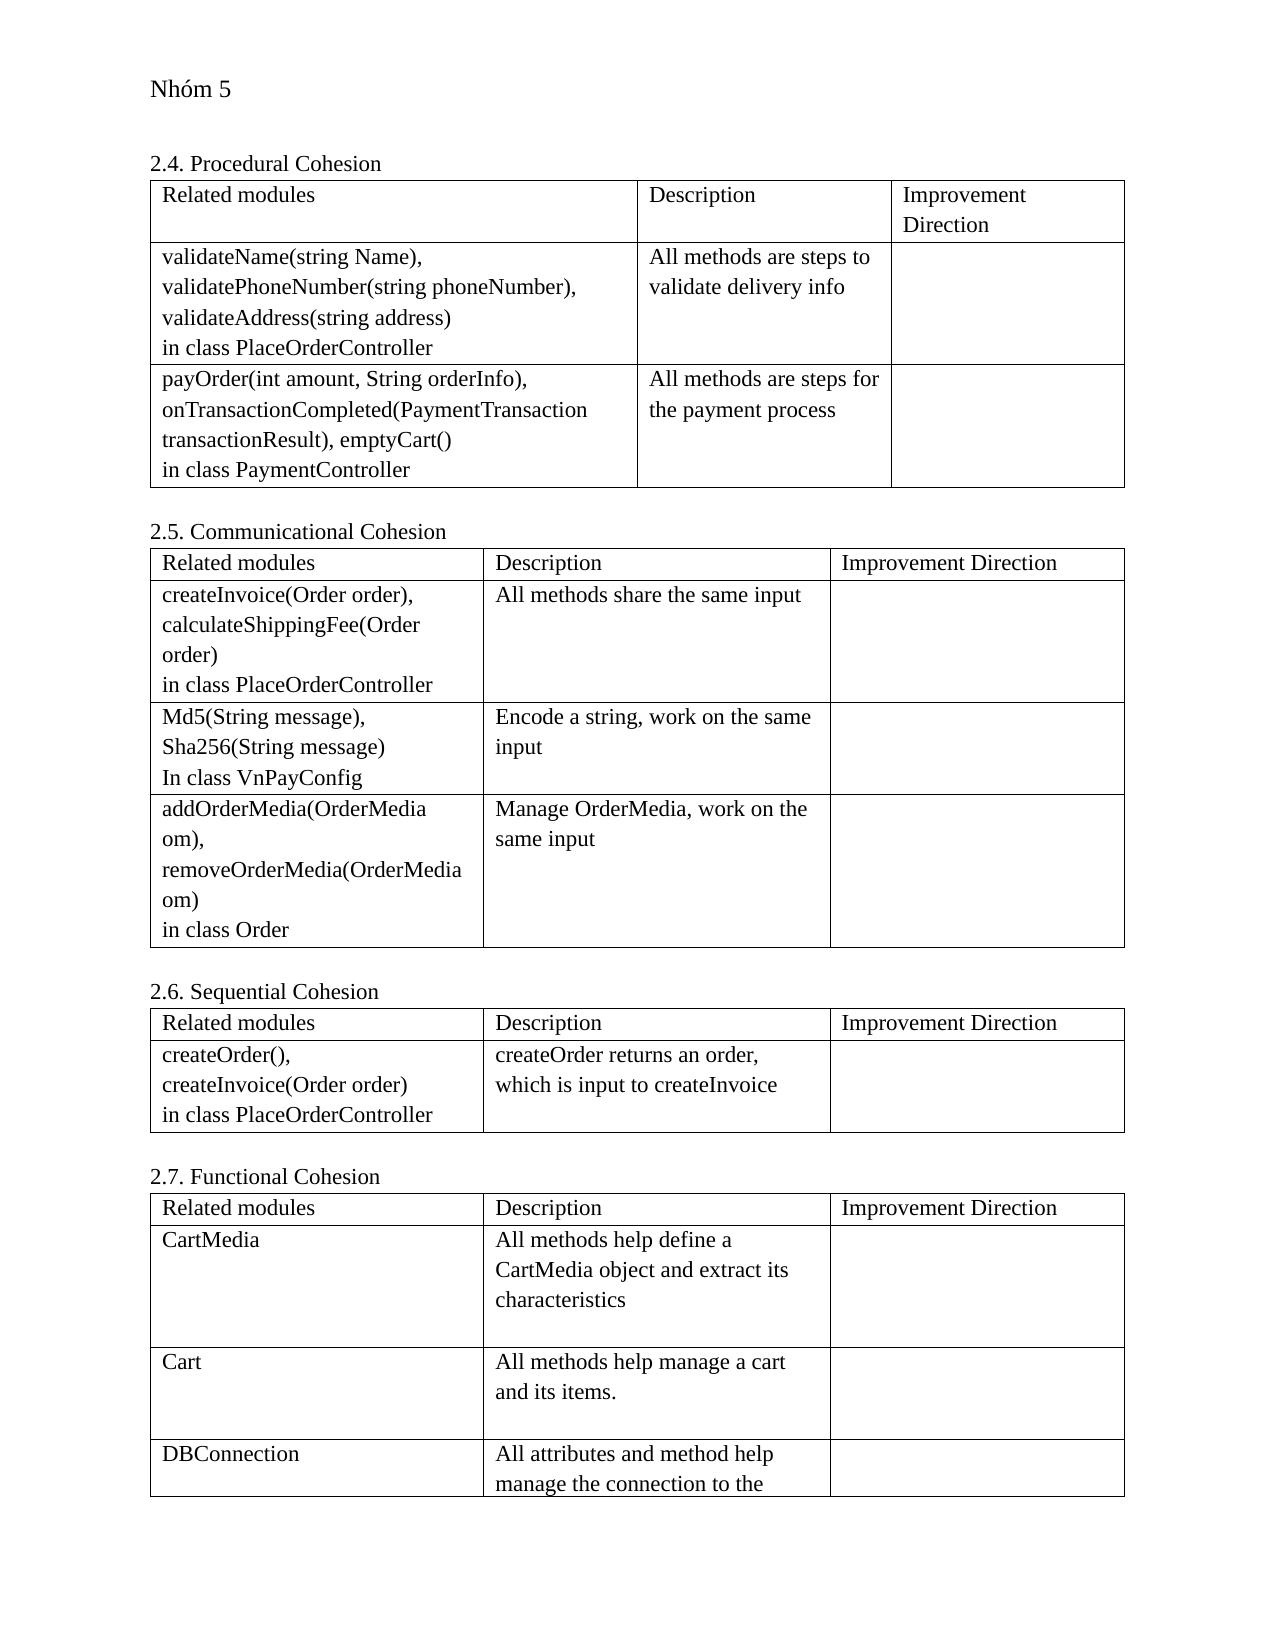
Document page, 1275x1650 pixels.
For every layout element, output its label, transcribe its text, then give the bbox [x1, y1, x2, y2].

table_cell All methods help define a CartMedia object and extract its characteristics [484, 1226, 830, 1347]
subtitle 2.6. Sequential Cohesion [150, 978, 1125, 1004]
subtitle 2.5. Communicational Cohesion [150, 518, 1125, 544]
table_cell Encode a string, work on the same input [484, 703, 830, 794]
table_cell [831, 1041, 1124, 1132]
table_header Description [484, 549, 830, 580]
table_header Improvement Direction [831, 1194, 1124, 1225]
table_header Related modules [151, 1194, 483, 1225]
table_header Improvement Direction [892, 181, 1124, 242]
subtitle 2.4. Procedural Cohesion [150, 150, 1125, 176]
table_cell Manage OrderMedia, work on the same input [484, 795, 830, 947]
table_cell All methods help manage a cart and its items. [484, 1348, 830, 1438]
table_cell payOrder(int amount, String orderInfo), onTransactionCompleted(PaymentTransaction transactionResult), emptyCart() in class PaymentController [151, 365, 637, 487]
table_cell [484, 1440, 830, 1496]
table_cell Cart [151, 1348, 483, 1438]
table_cell createInvoice(Order order), calculateShippingFee(Order order) in class PlaceOrderController [151, 581, 483, 702]
table_cell DBConnection [151, 1440, 483, 1496]
table_cell [831, 581, 1124, 702]
table_header Related modules [151, 1009, 483, 1040]
table_cell [831, 1440, 1124, 1496]
table_header Improvement Direction [831, 549, 1124, 580]
table_cell [831, 1226, 1124, 1347]
table_cell Md5(String message), Sha256(String message) In class VnPayConfig [151, 703, 483, 794]
table_header Improvement Direction [831, 1009, 1124, 1040]
subtitle 2.7. Functional Cohesion [150, 1163, 1125, 1189]
table_header Related modules [151, 181, 637, 242]
table_cell [892, 243, 1124, 364]
table_cell CartMedia [151, 1226, 483, 1347]
table_cell [831, 1348, 1124, 1438]
table_cell [831, 795, 1124, 947]
table_header Description [484, 1009, 830, 1040]
table_cell All methods are steps for the payment process [638, 365, 891, 487]
table_cell createOrder returns an order, which is input to createInvoice [484, 1041, 830, 1132]
table_cell validateName(string Name), validatePhoneNumber(string phoneNumber), validateAddress(string address) in class PlaceOrderController [151, 243, 637, 364]
table_cell All methods are steps to validate delivery info [638, 243, 891, 364]
table_header Related modules [151, 549, 483, 580]
table_cell All methods share the same input [484, 581, 830, 702]
table_cell [892, 365, 1124, 487]
table_cell createOrder(), createInvoice(Order order) in class PlaceOrderController [151, 1041, 483, 1132]
table_header Description [638, 181, 891, 242]
table_cell addOrderMedia(OrderMedia om), removeOrderMedia(OrderMedia om) in class Order [151, 795, 483, 947]
table_cell [831, 703, 1124, 794]
table_header Description [484, 1194, 830, 1225]
